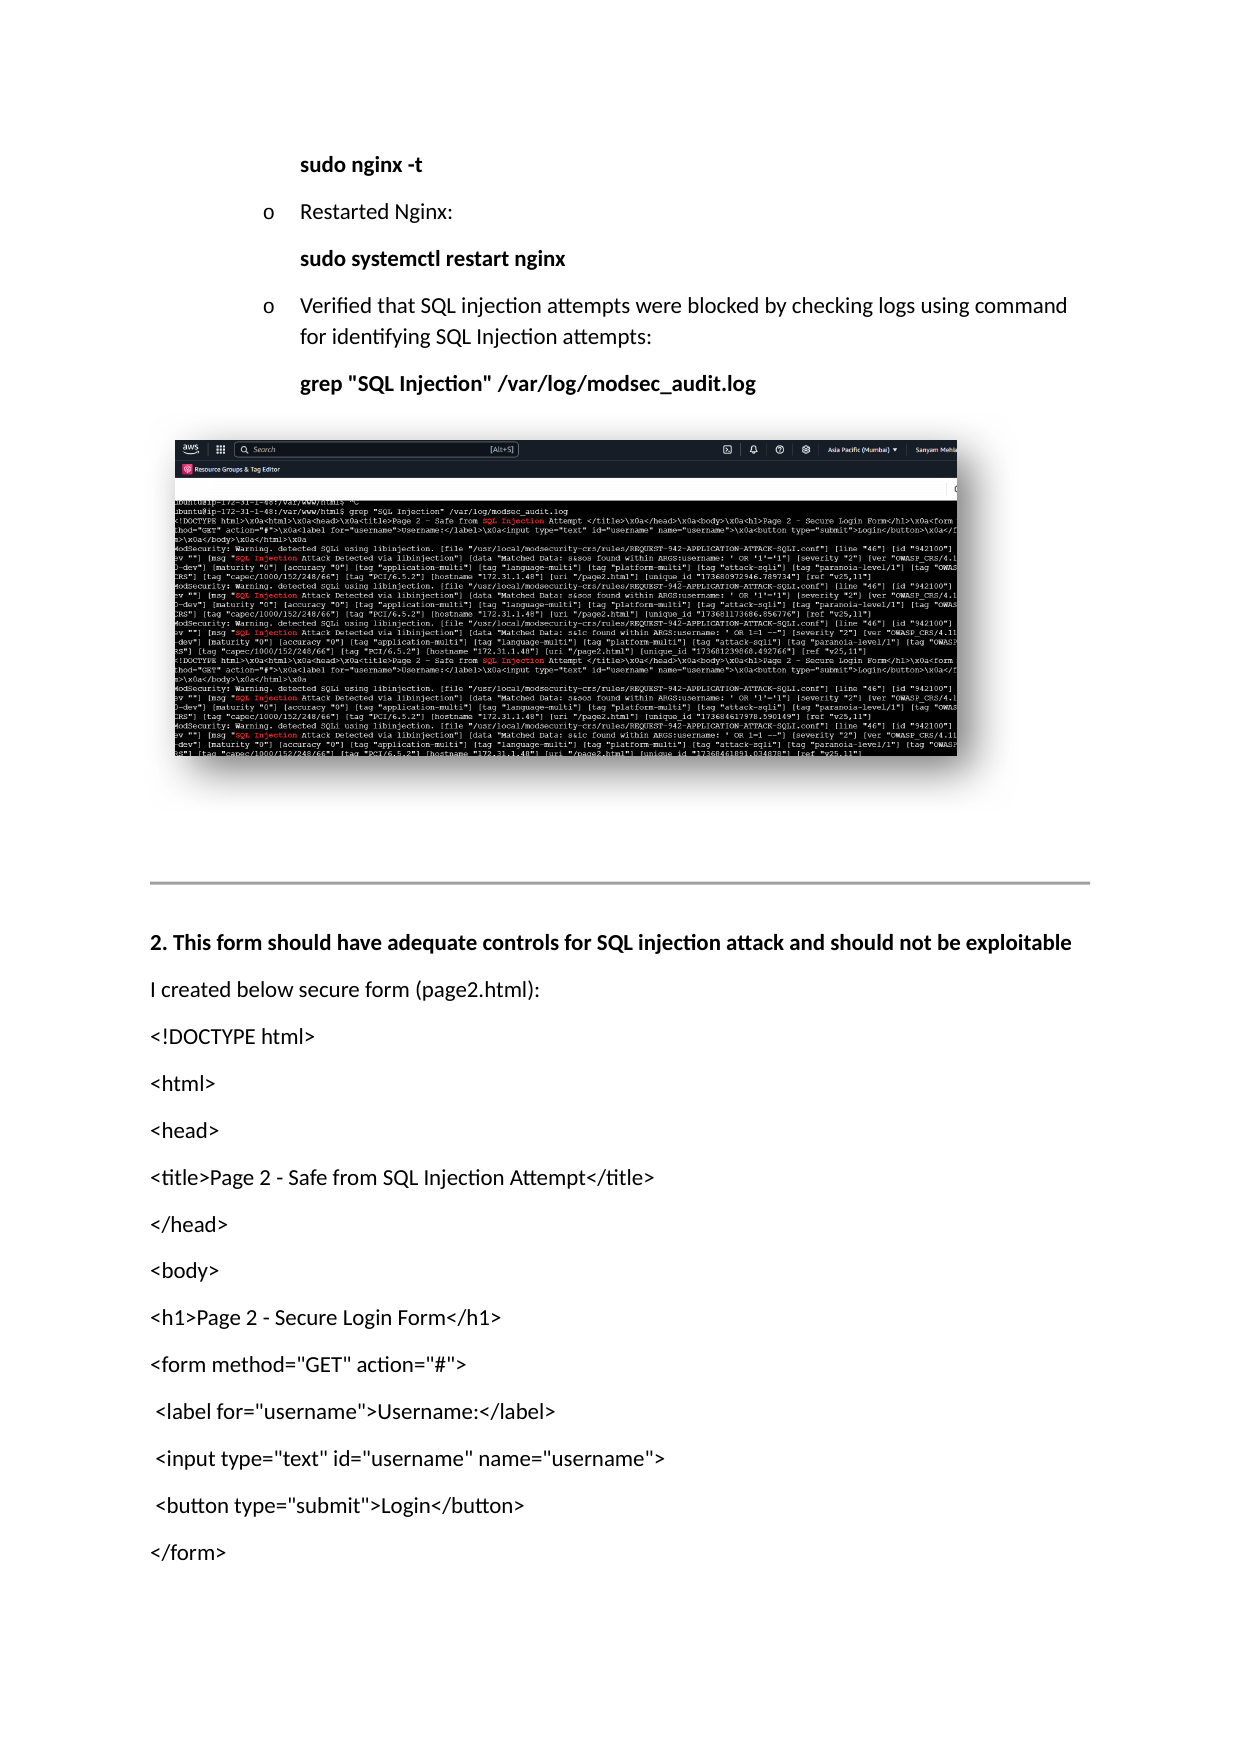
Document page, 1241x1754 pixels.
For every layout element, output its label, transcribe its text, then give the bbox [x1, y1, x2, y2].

text </form> [150, 1538, 1090, 1566]
text </head> [150, 1210, 1090, 1238]
text <form method="GET" action="#"> [150, 1350, 1090, 1378]
text <title>Page 2 - Safe from SQL Injection Attempt</title> [150, 1163, 1090, 1191]
text sudo nginx -t [300, 150, 1090, 178]
text <button type="submit">Login</button> [150, 1491, 1090, 1519]
text <head> [150, 1116, 1090, 1144]
text 2. This form should have adequate controls for SQL injection attack and should not be exploitable [150, 928, 1090, 956]
text I created below secure form (page2.html): [150, 975, 1090, 1003]
picture [175, 440, 957, 756]
list Restarted Nginx: [262, 197, 1090, 225]
text sudo systemctl restart nginx [300, 244, 1090, 272]
text <label for="username">Username:</label> [150, 1397, 1090, 1425]
text <!DOCTYPE html> [150, 1022, 1090, 1050]
text <body> [150, 1257, 1090, 1284]
text <h1>Page 2 - Secure Login Form</h1> [150, 1303, 1090, 1331]
text <input type="text" id="username" name="username"> [150, 1444, 1090, 1472]
text grep "SQL Injection" /var/log/modsec_audit.log [300, 369, 1090, 397]
text <html> [150, 1069, 1090, 1097]
list Verified that SQL injection attempts were blocked by checking logs using command for identifying SQL Injection attempts: [262, 291, 1090, 350]
